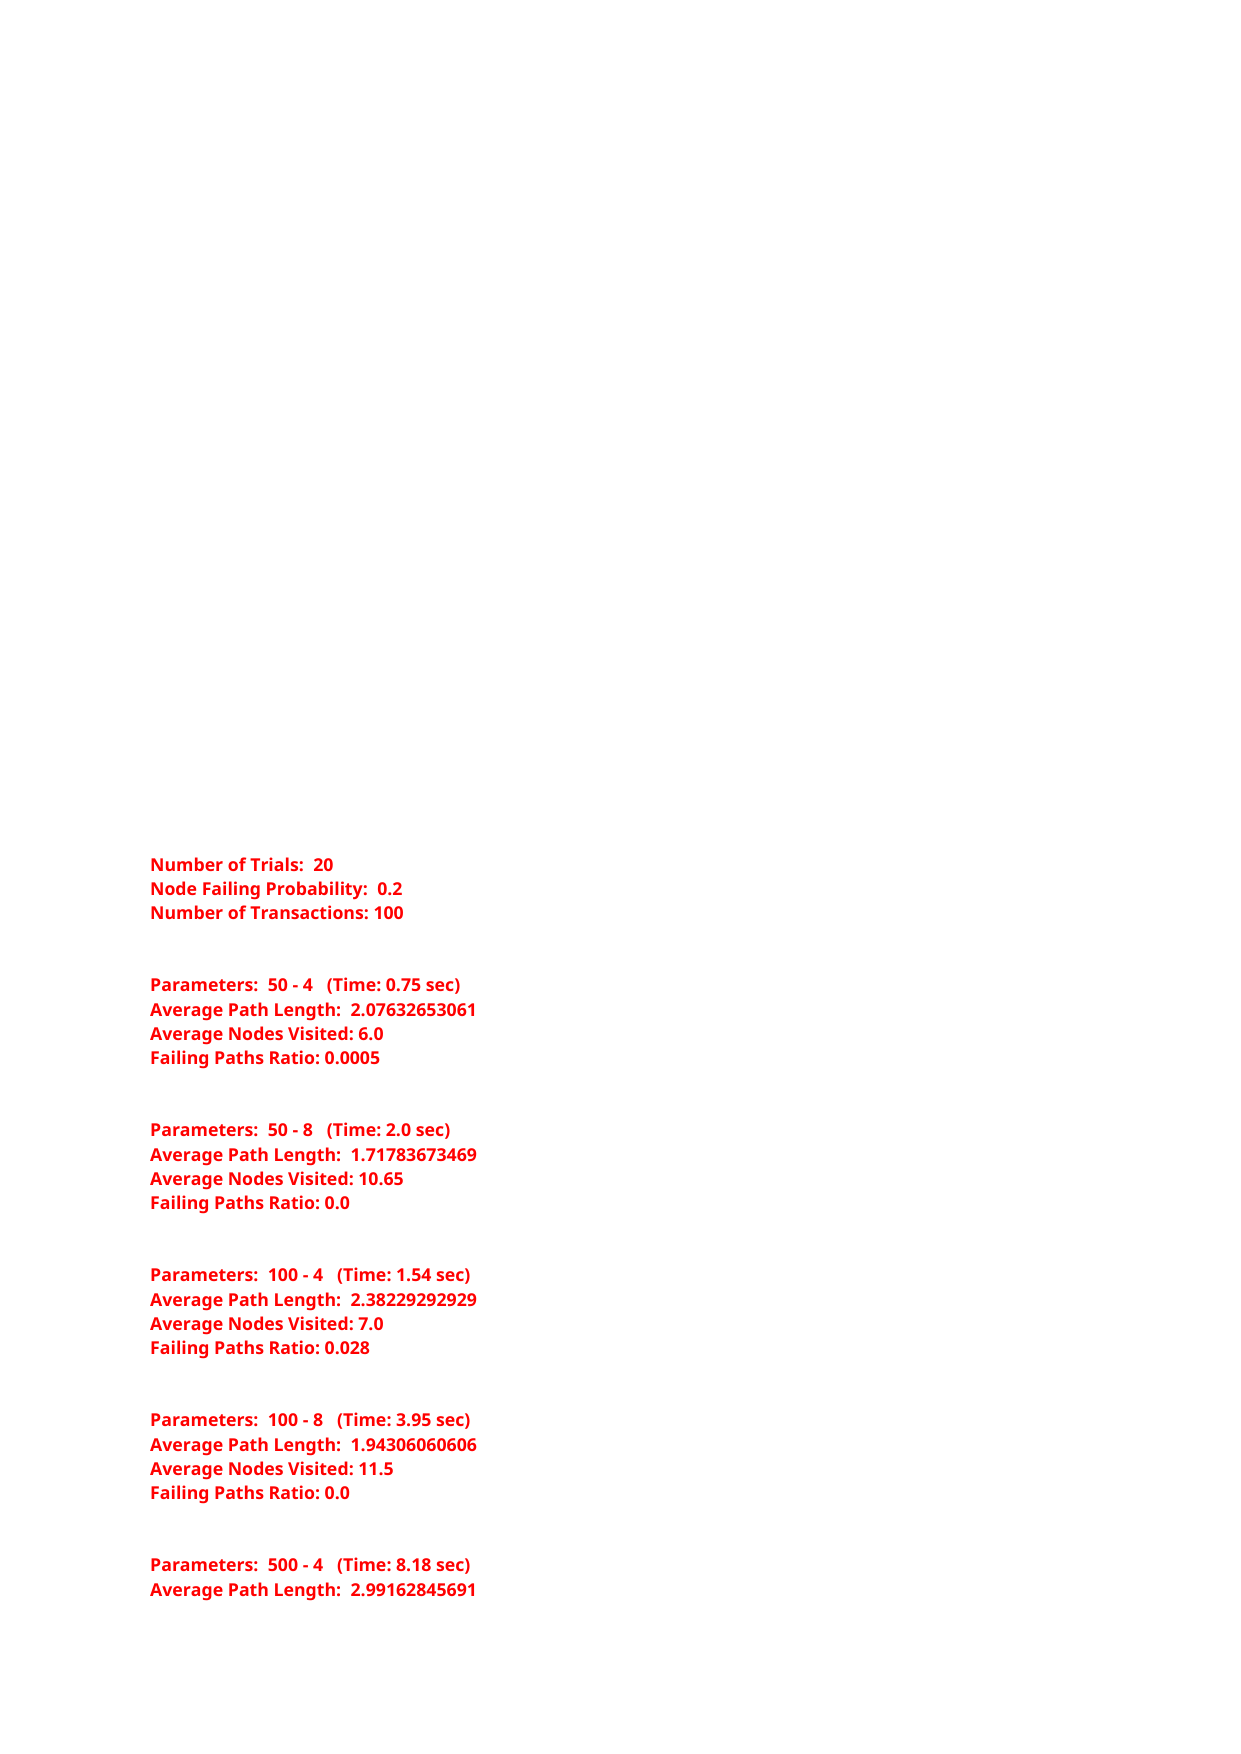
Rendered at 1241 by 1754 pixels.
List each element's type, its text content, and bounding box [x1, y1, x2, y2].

text Average Path Length: 2.99162845691 [150, 1577, 1090, 1601]
text Parameters: 50 - 8 (Time: 2.0 sec) [150, 1118, 1090, 1142]
text Average Nodes Visited: 11.5 [150, 1456, 1090, 1480]
text Failing Paths Ratio: 0.0005 [150, 1045, 1090, 1069]
text Average Nodes Visited: 10.65 [150, 1166, 1090, 1190]
text Failing Paths Ratio: 0.0 [150, 1480, 1090, 1504]
text Parameters: 50 - 4 (Time: 0.75 sec) [150, 973, 1090, 997]
text Average Path Length: 2.38229292929 [150, 1287, 1090, 1311]
text Parameters: 500 - 4 (Time: 8.18 sec) [150, 1553, 1090, 1577]
text Parameters: 100 - 4 (Time: 1.54 sec) [150, 1263, 1090, 1287]
text Average Path Length: 1.94306060606 [150, 1432, 1090, 1456]
text Number of Transactions: 100 [150, 900, 1090, 924]
text Average Nodes Visited: 7.0 [150, 1311, 1090, 1335]
text Average Nodes Visited: 6.0 [150, 1021, 1090, 1045]
text Average Path Length: 1.71783673469 [150, 1142, 1090, 1166]
text Average Path Length: 2.07632653061 [150, 997, 1090, 1021]
text Failing Paths Ratio: 0.028 [150, 1335, 1090, 1359]
text Node Failing Probability: 0.2 [150, 876, 1090, 900]
text Failing Paths Ratio: 0.0 [150, 1190, 1090, 1214]
text Number of Trials: 20 [150, 852, 1090, 876]
text Parameters: 100 - 8 (Time: 3.95 sec) [150, 1408, 1090, 1432]
